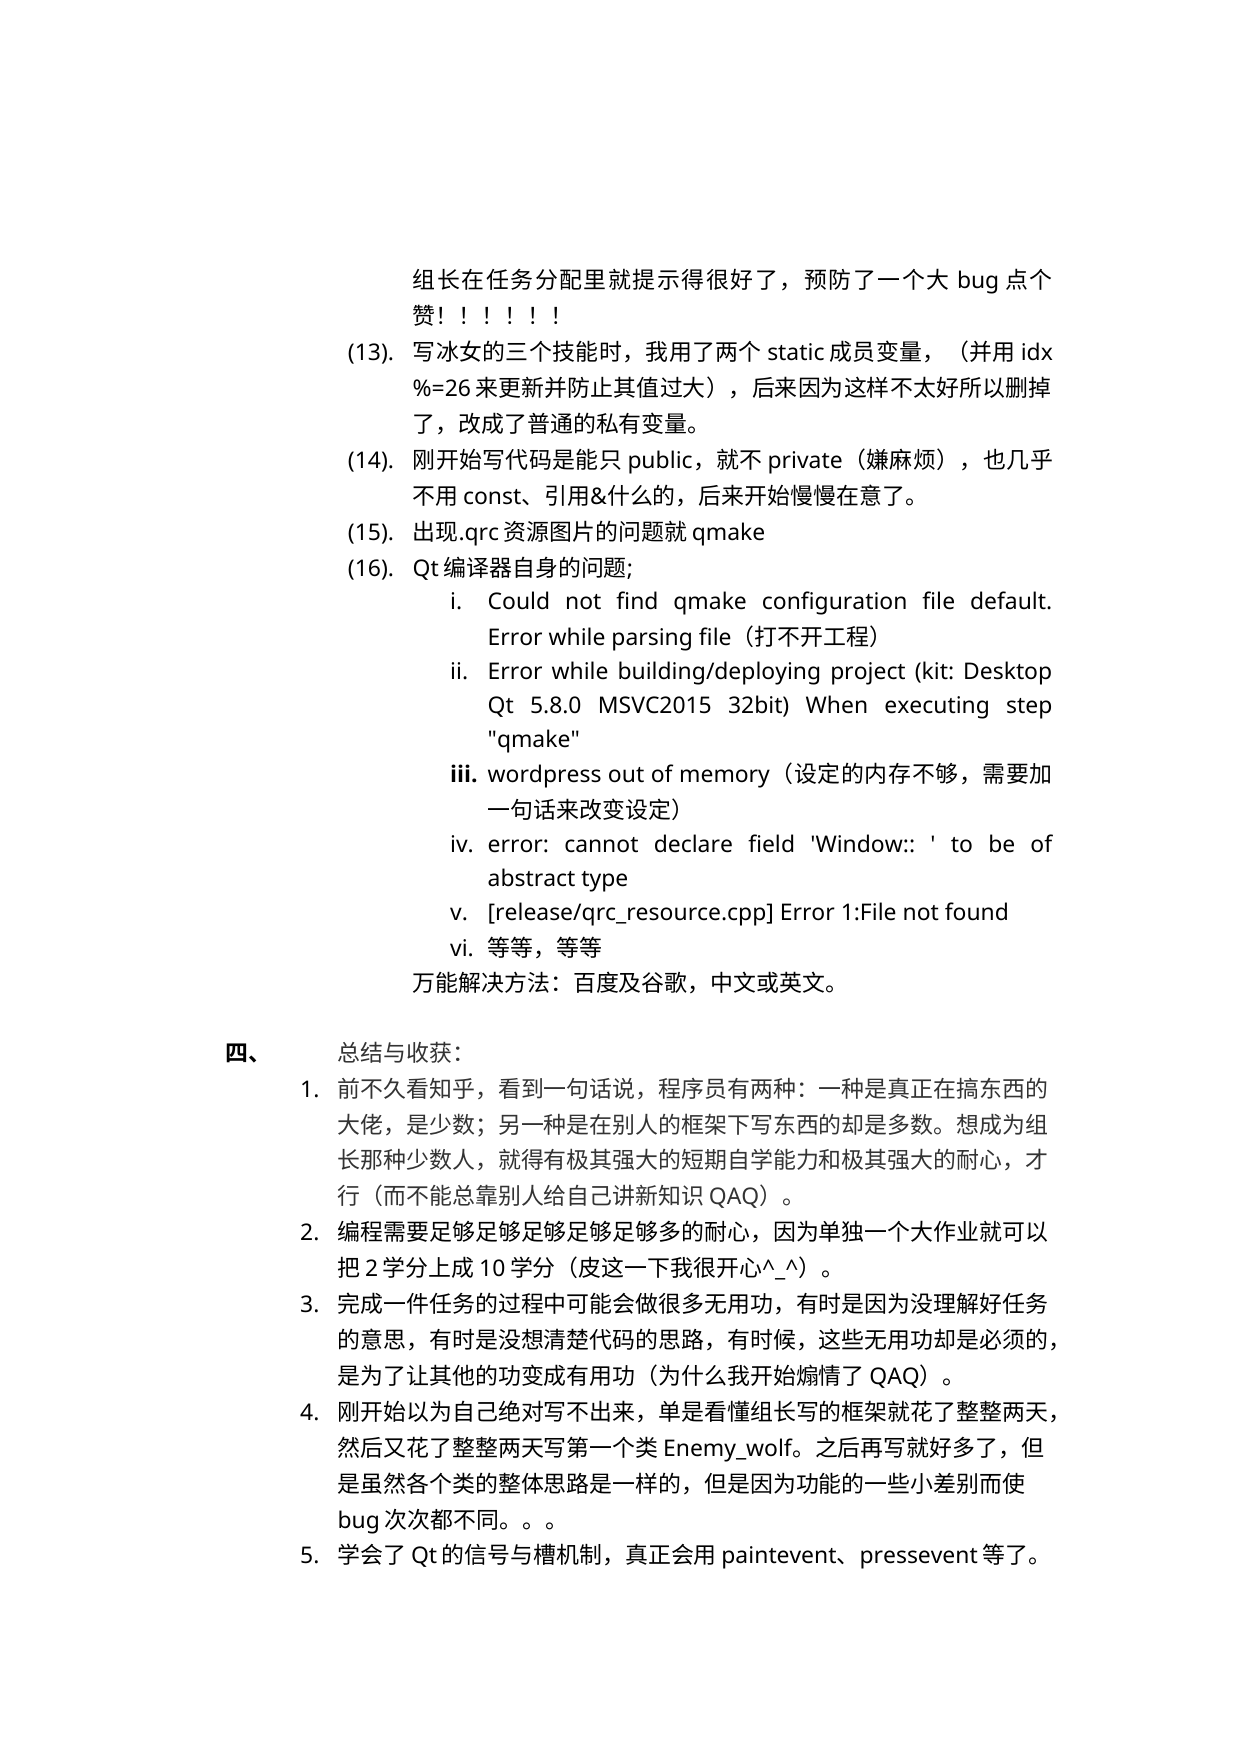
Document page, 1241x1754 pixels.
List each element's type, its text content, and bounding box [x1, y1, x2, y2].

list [394, 150, 1053, 331]
list 刚开始以为自己绝对写不出来，单是看懂组长写的框架就花了整整两天，然后又花了整整两天写第一个类Enemy_wolf。之后再写就好多了，但是虽然各个类的整体思路是一样的，但是因为功能的一些小差别而使bug次次都不同。。。 [300, 1394, 1053, 1535]
list Could not find qmake configuration file default. Error while parsing file（打不开工程） [450, 585, 1053, 652]
list 万能解决方法：百度及谷歌，中文或英文。 [412, 965, 1053, 1032]
list Qt编译器自身的问题; [394, 549, 1053, 583]
list [release/qrc_resource.cpp] Error 1:File not found [450, 896, 1053, 927]
list 编程需要足够足够足够足够足够多的耐心，因为单独一个大作业就可以把2学分上成10学分（皮这一下我很开心^_^）。 [300, 1214, 1053, 1283]
list 写冰女的三个技能时，我用了两个static成员变量，（并用idx%=26来更新并防止其值过大），后来因为这样不太好所以删掉了，改成了普通的私有变量。 [394, 334, 1053, 439]
list 出现.qrc资源图片的问题就qmake [394, 513, 1053, 547]
list Error while building/deploying project (kit: Desktop Qt 5.8.0 MSVC2015 32bit) When executing step "qmake" [450, 655, 1053, 754]
list 学会了Qt的信号与槽机制，真正会用paintevent、pressevent等了。 [300, 1537, 1053, 1571]
list error: cannot declare field 'Window:: ' to be of abstract type [450, 828, 1053, 893]
list wordpress out of memory（设定的内存不够，需要加一句话来改变设定） [450, 756, 1053, 826]
list 完成一件任务的过程中可能会做很多无用功，有时是因为没理解好任务的意思，有时是没想清楚代码的思路，有时候，这些无用功却是必须的，是为了让其他的功变成有用功（为什么我开始煽情了QAQ）。 [300, 1286, 1053, 1391]
list 总结与收获： [225, 1035, 1053, 1068]
list 刚开始写代码是能只public，就不private（嫌麻烦），也几乎不用const、引用&什么的，后来开始慢慢在意了。 [394, 442, 1053, 511]
list 等等，等等 [450, 929, 1053, 963]
list 前不久看知乎，看到一句话说，程序员有两种：一种是真正在搞东西的大佬，是少数；另一种是在别人的框架下写东西的却是多数。想成为组长那种少数人，就得有极其强大的短期自学能力和极其强大的耐心，才行（而不能总靠别人给自己讲新知识QAQ）。 [300, 1071, 1053, 1212]
